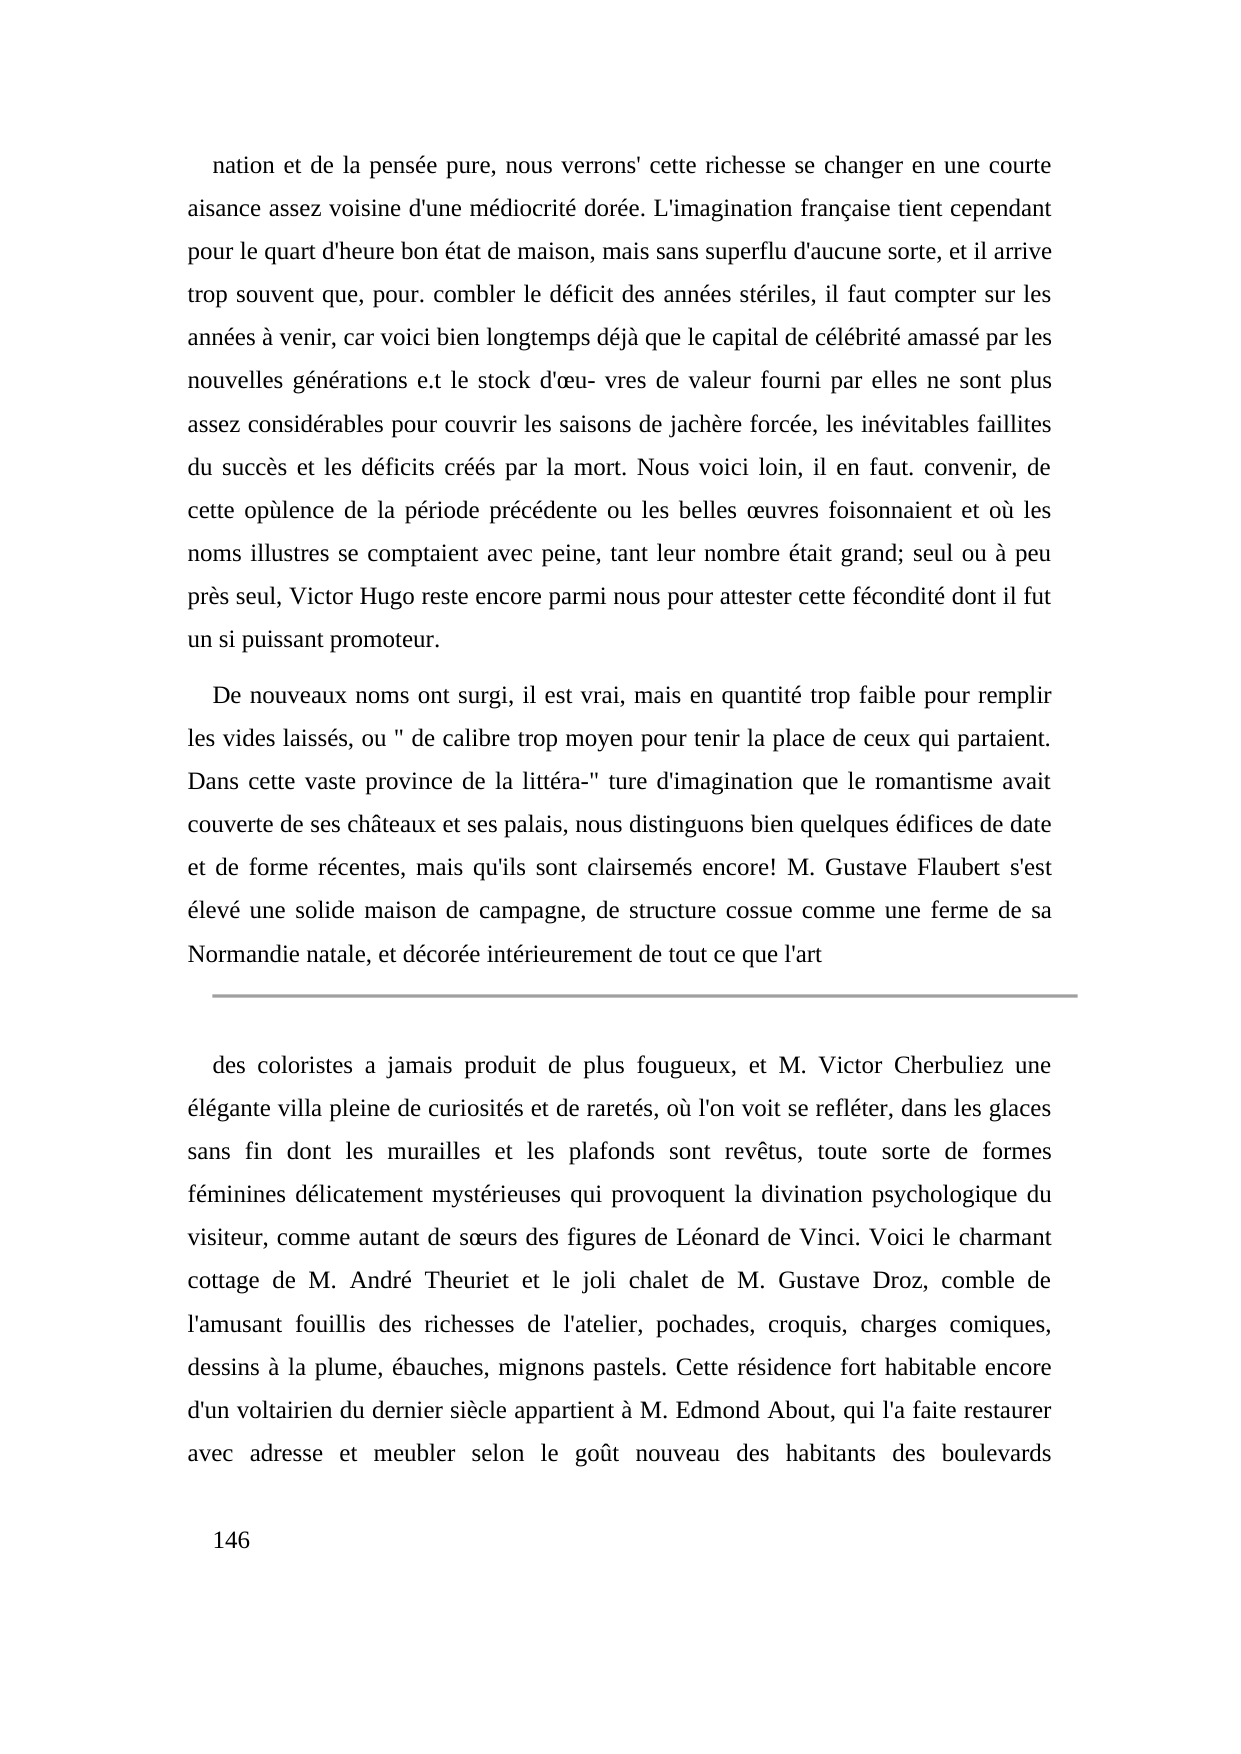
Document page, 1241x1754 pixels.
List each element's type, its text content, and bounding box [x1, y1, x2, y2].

text De nouveaux noms ont surgi, il est vrai, mais en quantité trop faible pour remplir les vides laissés, ou " de calibre trop moyen pour tenir la place de ceux qui partaient. Dans cette vaste province de la littéra-" ture d'imagination que le romantisme avait couverte de ses châteaux et ses palais, nous distinguons bien quelques édifices de date et de forme récentes, mais qu'ils sont clairsemés encore! M. Gustave Flaubert s'est élevé une solide maison de campagne, de structure cossue comme une ferme de sa Normandie natale, et décorée intérieurement de tout ce que l'art [187, 680, 1053, 967]
text nation et de la pensée pure, nous verrons' cette richesse se changer en une courte aisance assez voisine d'une médiocrité dorée. L'imagination française tient cependant pour le quart d'heure bon état de maison, mais sans superflu d'aucune sorte, et il arrive trop souvent que, pour. combler le déficit des années stériles, il faut compter sur les années à venir, car voici bien longtemps déjà que le capital de célébrité amassé par les nouvelles générations e.t le stock d'œu- vres de valeur fourni par elles ne sont plus assez considérables pour couvrir les saisons de jachère forcée, les inévitables faillites du succès et les déficits créés par la mort. Nous voici loin, il en faut. convenir, de cette opùlence de la période précédente ou les belles œuvres foisonnaient et où les noms illustres se comptaient avec peine, tant leur nombre était grand; seul ou à peu près seul, Victor Hugo reste encore parmi nous pour attester cette fécondité dont il fut un si puissant promoteur. [187, 150, 1053, 653]
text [187, 1050, 1053, 1467]
